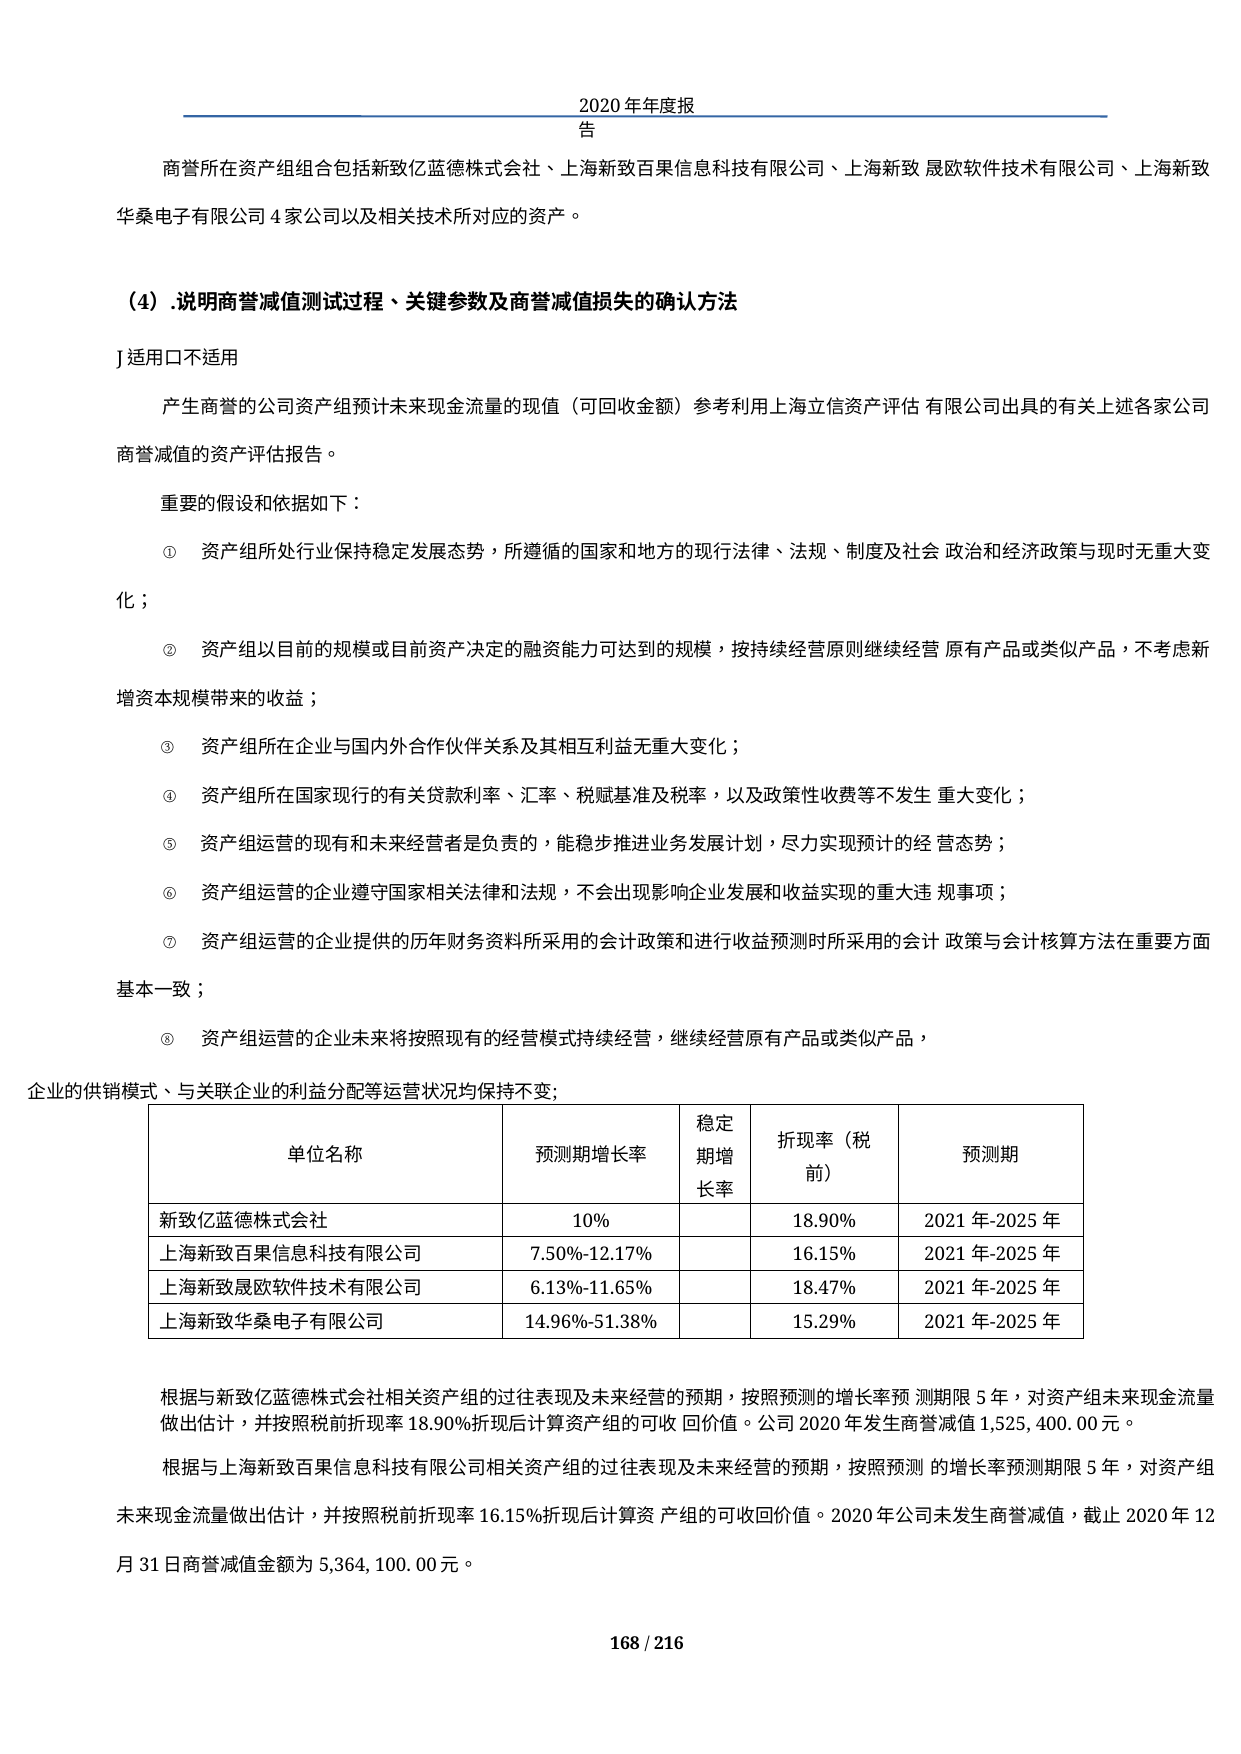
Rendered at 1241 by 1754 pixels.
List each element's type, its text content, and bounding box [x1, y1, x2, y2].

list 资产组运营的企业遵守国家相关法律和法规，不会出现影响企业发展和收益实现的重大违 规事项； [116, 861, 1215, 909]
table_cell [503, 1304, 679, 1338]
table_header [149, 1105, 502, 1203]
text 产生商誉的公司资产组预计未来现金流量的现值（可回收金额）参考利用上海立信资产评估 有限公司出具的有关上述各家公司商誉减值的资产评估报告。 [116, 374, 1215, 471]
text （4）.说明商誉减值测试过程、关键参数及商誉减值损失的确认方法 [16, 271, 1215, 319]
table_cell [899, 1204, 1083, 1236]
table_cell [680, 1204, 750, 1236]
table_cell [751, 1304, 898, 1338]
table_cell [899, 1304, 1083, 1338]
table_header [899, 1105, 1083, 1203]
text 根据与新致亿蓝德株式会社相关资产组的过往表现及未来经营的预期，按照预测的增长率预 测期限5年，对资产组未来现金流量做出估计，并按照税前折现率18.90%折现后计算资产组的可收 回价值。公司2020年发生商誉减值1,525, 400. 00元。 [160, 1384, 1215, 1436]
list 资产组所处行业保持稳定发展态势，所遵循的国家和地方的现行法律、法规、制度及社会 政治和经济政策与现时无重大变化； [116, 520, 1215, 617]
list 资产组运营的企业提供的历年财务资料所采用的会计政策和进行收益预测时所采用的会计 政策与会计核算方法在重要方面基本一致； [116, 909, 1215, 1007]
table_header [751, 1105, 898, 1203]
list 资产组所在企业与国内外合作伙伴关系及其相互利益无重大变化； [160, 715, 1215, 763]
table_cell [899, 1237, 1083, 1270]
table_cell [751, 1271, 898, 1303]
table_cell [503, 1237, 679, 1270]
list 资产组运营的企业未来将按照现有的经营模式持续经营，继续经营原有产品或类似产品， [160, 1007, 1215, 1055]
list 资产组运营的现有和未来经营者是负责的，能稳步推进业务发展计划，尽力实现预计的经 营态势； [116, 812, 1215, 861]
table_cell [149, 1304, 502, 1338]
text 企业的供销模式、与关联企业的利益分配等运营状况均保持不变; [27, 1078, 1215, 1104]
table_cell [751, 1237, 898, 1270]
list 资产组以目前的规模或目前资产决定的融资能力可达到的规模，按持续经营原则继续经营 原有产品或类似产品，不考虑新增资本规模带来的收益； [116, 617, 1215, 715]
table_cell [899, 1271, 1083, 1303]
text 商誉所在资产组组合包括新致亿蓝德株式会社、上海新致百果信息科技有限公司、上海新致 晟欧软件技术有限公司、上海新致华桑电子有限公司4家公司以及相关技术所对应的资产。 [116, 137, 1215, 233]
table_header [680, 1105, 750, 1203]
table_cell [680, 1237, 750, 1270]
text J适用口不适用 [16, 326, 1215, 374]
list 资产组所在国家现行的有关贷款利率、汇率、税赋基准及税率，以及政策性收费等不发生 重大变化； [116, 763, 1215, 812]
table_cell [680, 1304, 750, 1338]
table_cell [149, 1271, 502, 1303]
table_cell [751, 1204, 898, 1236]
text 根据与上海新致百果信息科技有限公司相关资产组的过往表现及未来经营的预期，按照预测 的增长率预测期限5年，对资产组未来现金流量做出估计，并按照税前折现率16.15%折现后计算资 产组的可收回价值。2020年公司未发生商誉减值，截止2020年12月31日商誉减值金额为 5,364, 100. 00元。 [116, 1436, 1215, 1581]
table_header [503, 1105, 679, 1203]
text 重要的假设和依据如下： [160, 471, 1215, 520]
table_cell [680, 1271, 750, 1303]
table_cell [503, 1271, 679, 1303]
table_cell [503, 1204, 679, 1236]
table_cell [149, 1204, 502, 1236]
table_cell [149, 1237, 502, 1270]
